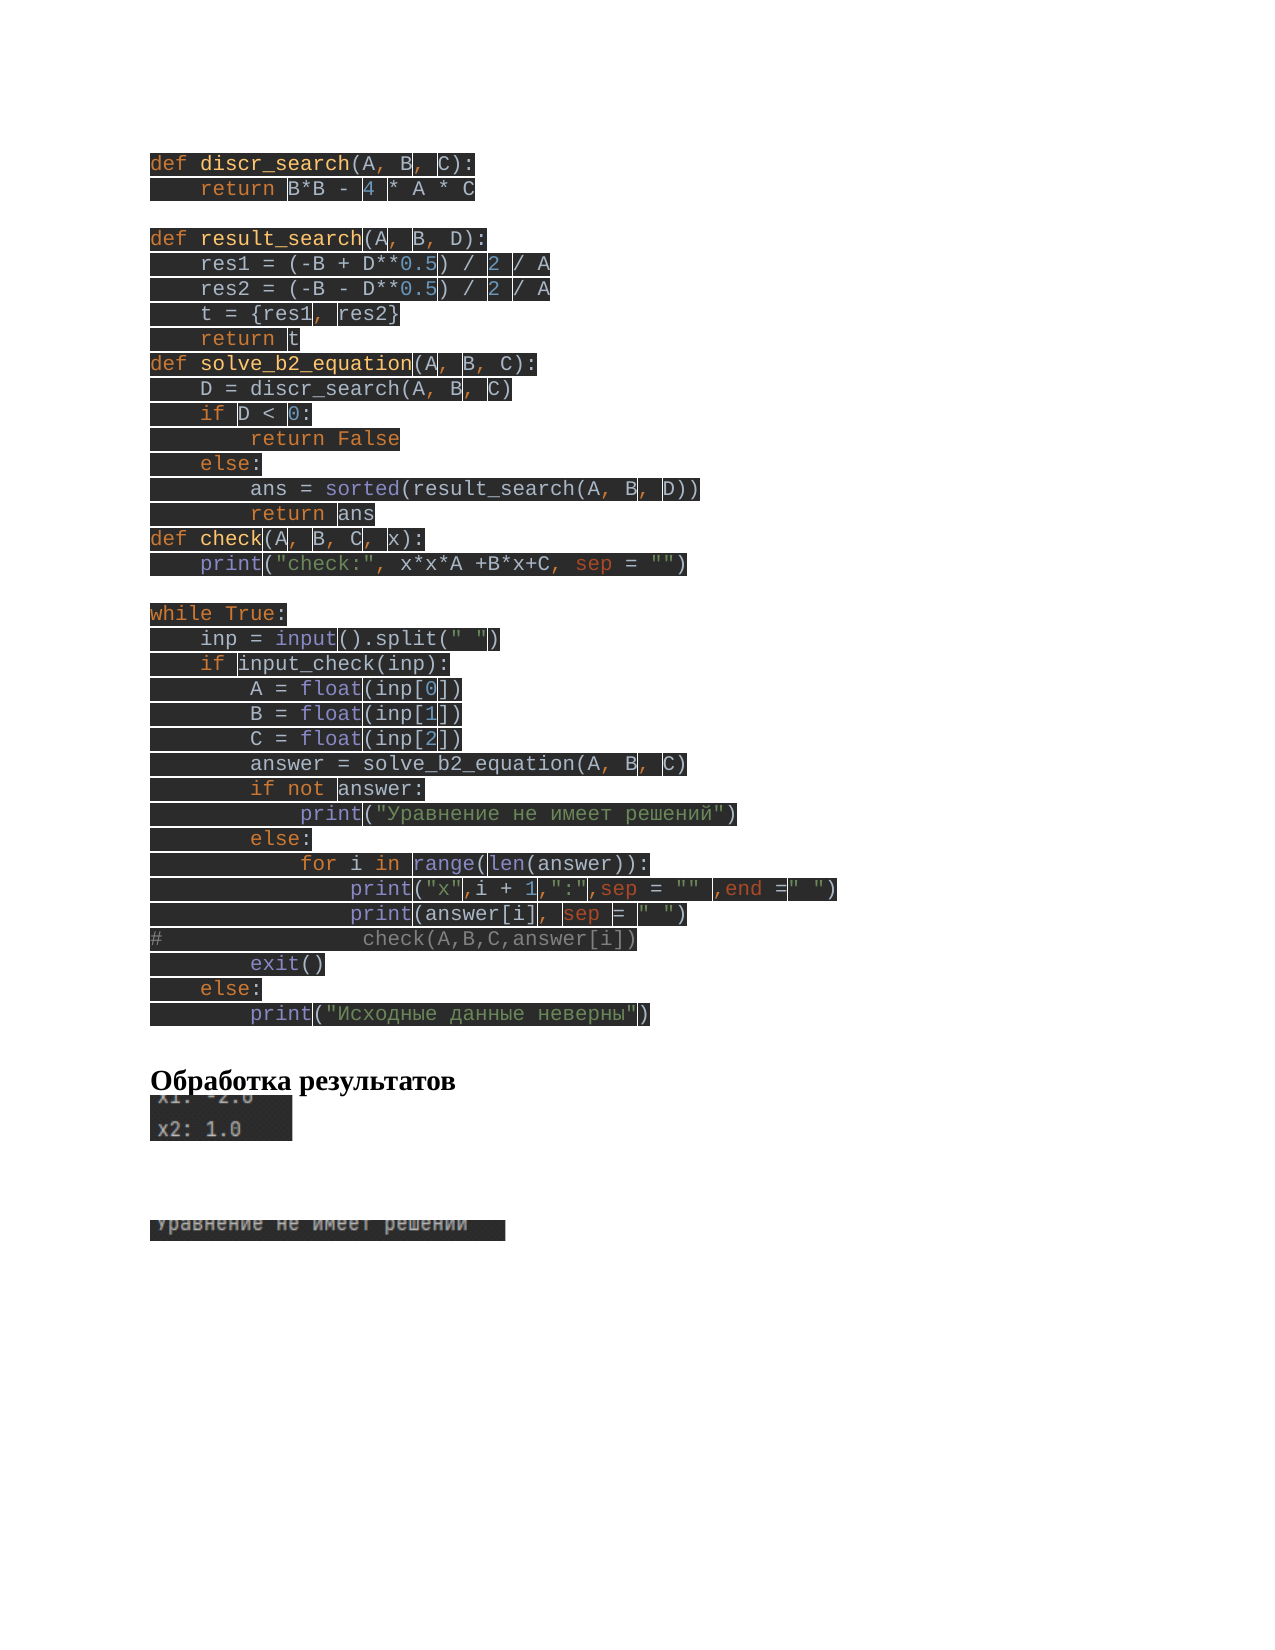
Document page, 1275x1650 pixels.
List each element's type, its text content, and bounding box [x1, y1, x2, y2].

text Обработка результатов [150, 1071, 1125, 1096]
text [150, 150, 1125, 1025]
